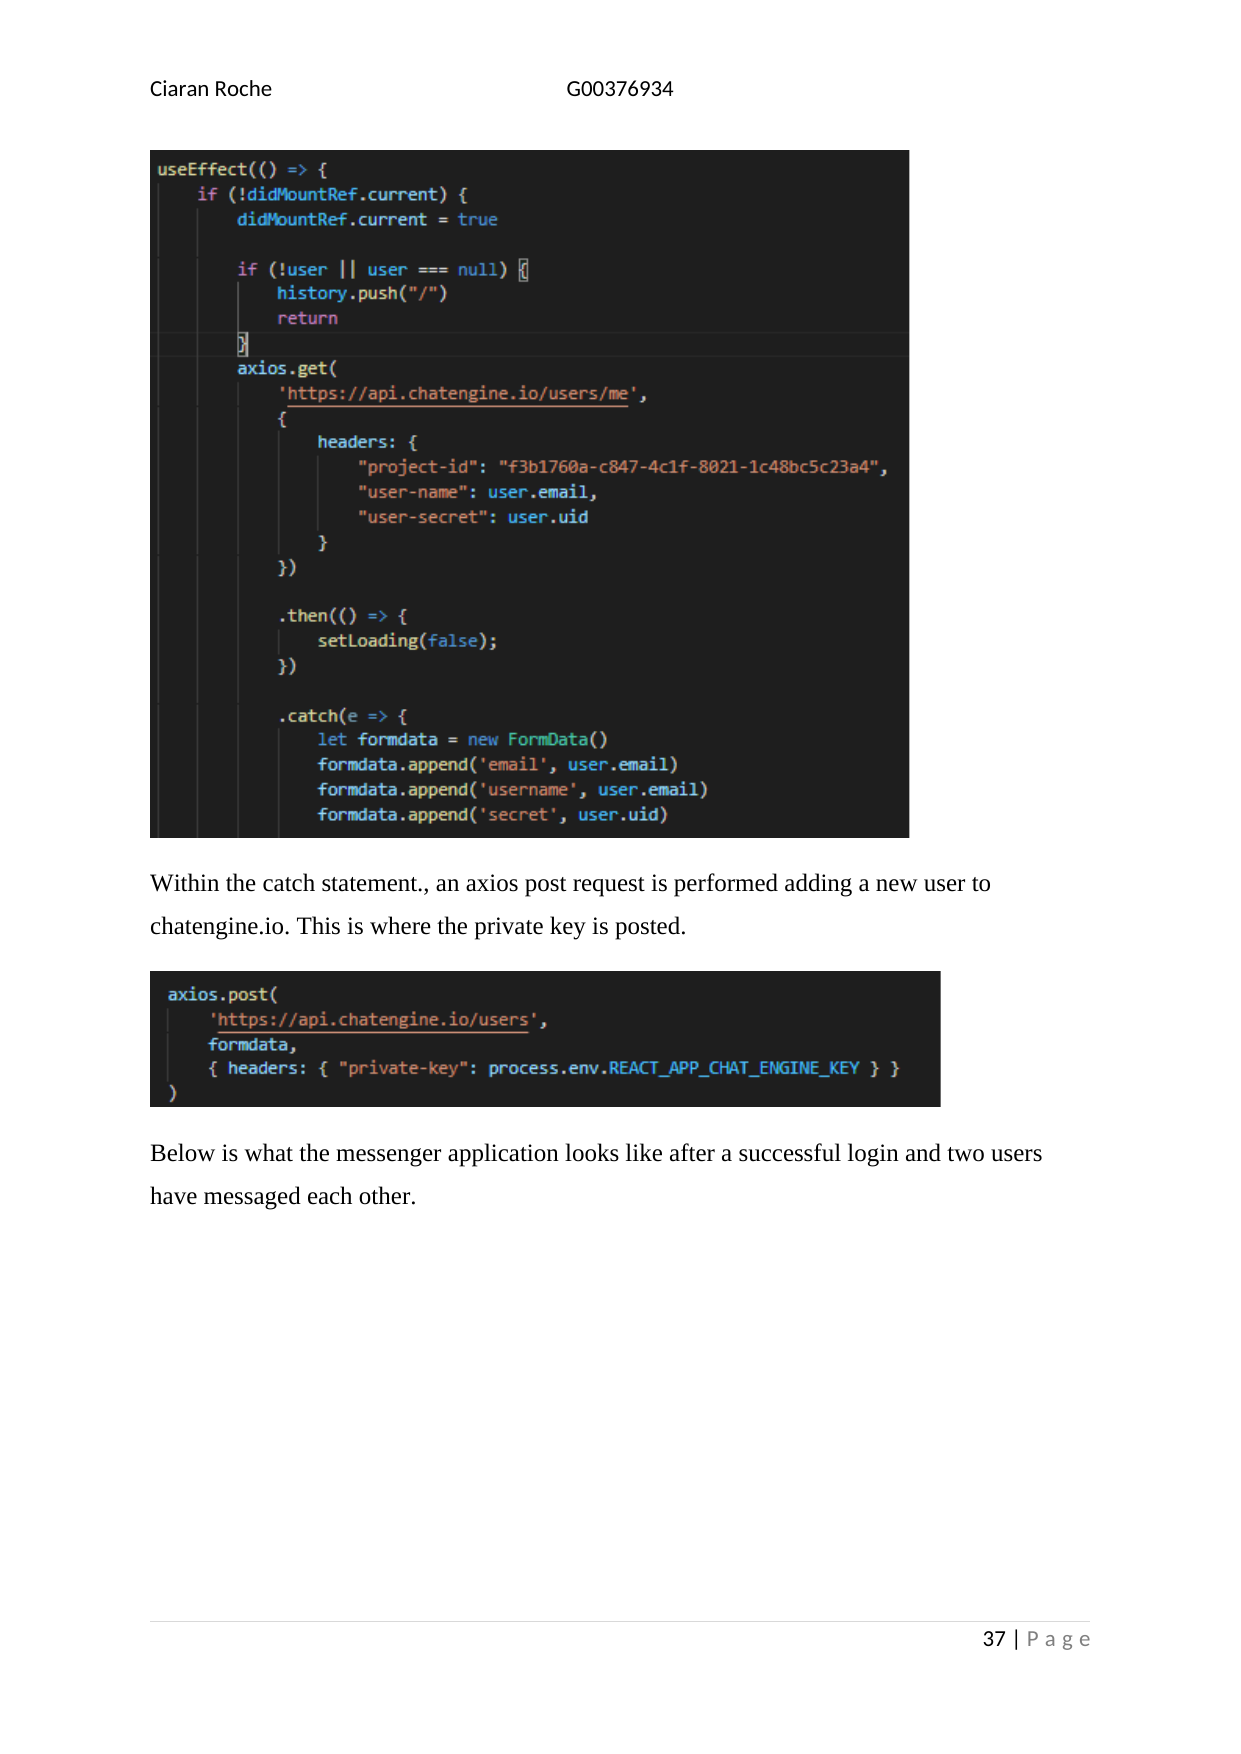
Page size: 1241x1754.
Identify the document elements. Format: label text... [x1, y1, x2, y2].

text Within the catch statement., an axios post request is performed adding a new user to chatengine.io. This is where the private key is posted. [150, 868, 1090, 940]
picture [150, 150, 910, 838]
picture [150, 971, 941, 1107]
text Below is what the messenger application looks like after a successful login and two users have messaged each other. [150, 1138, 1090, 1209]
